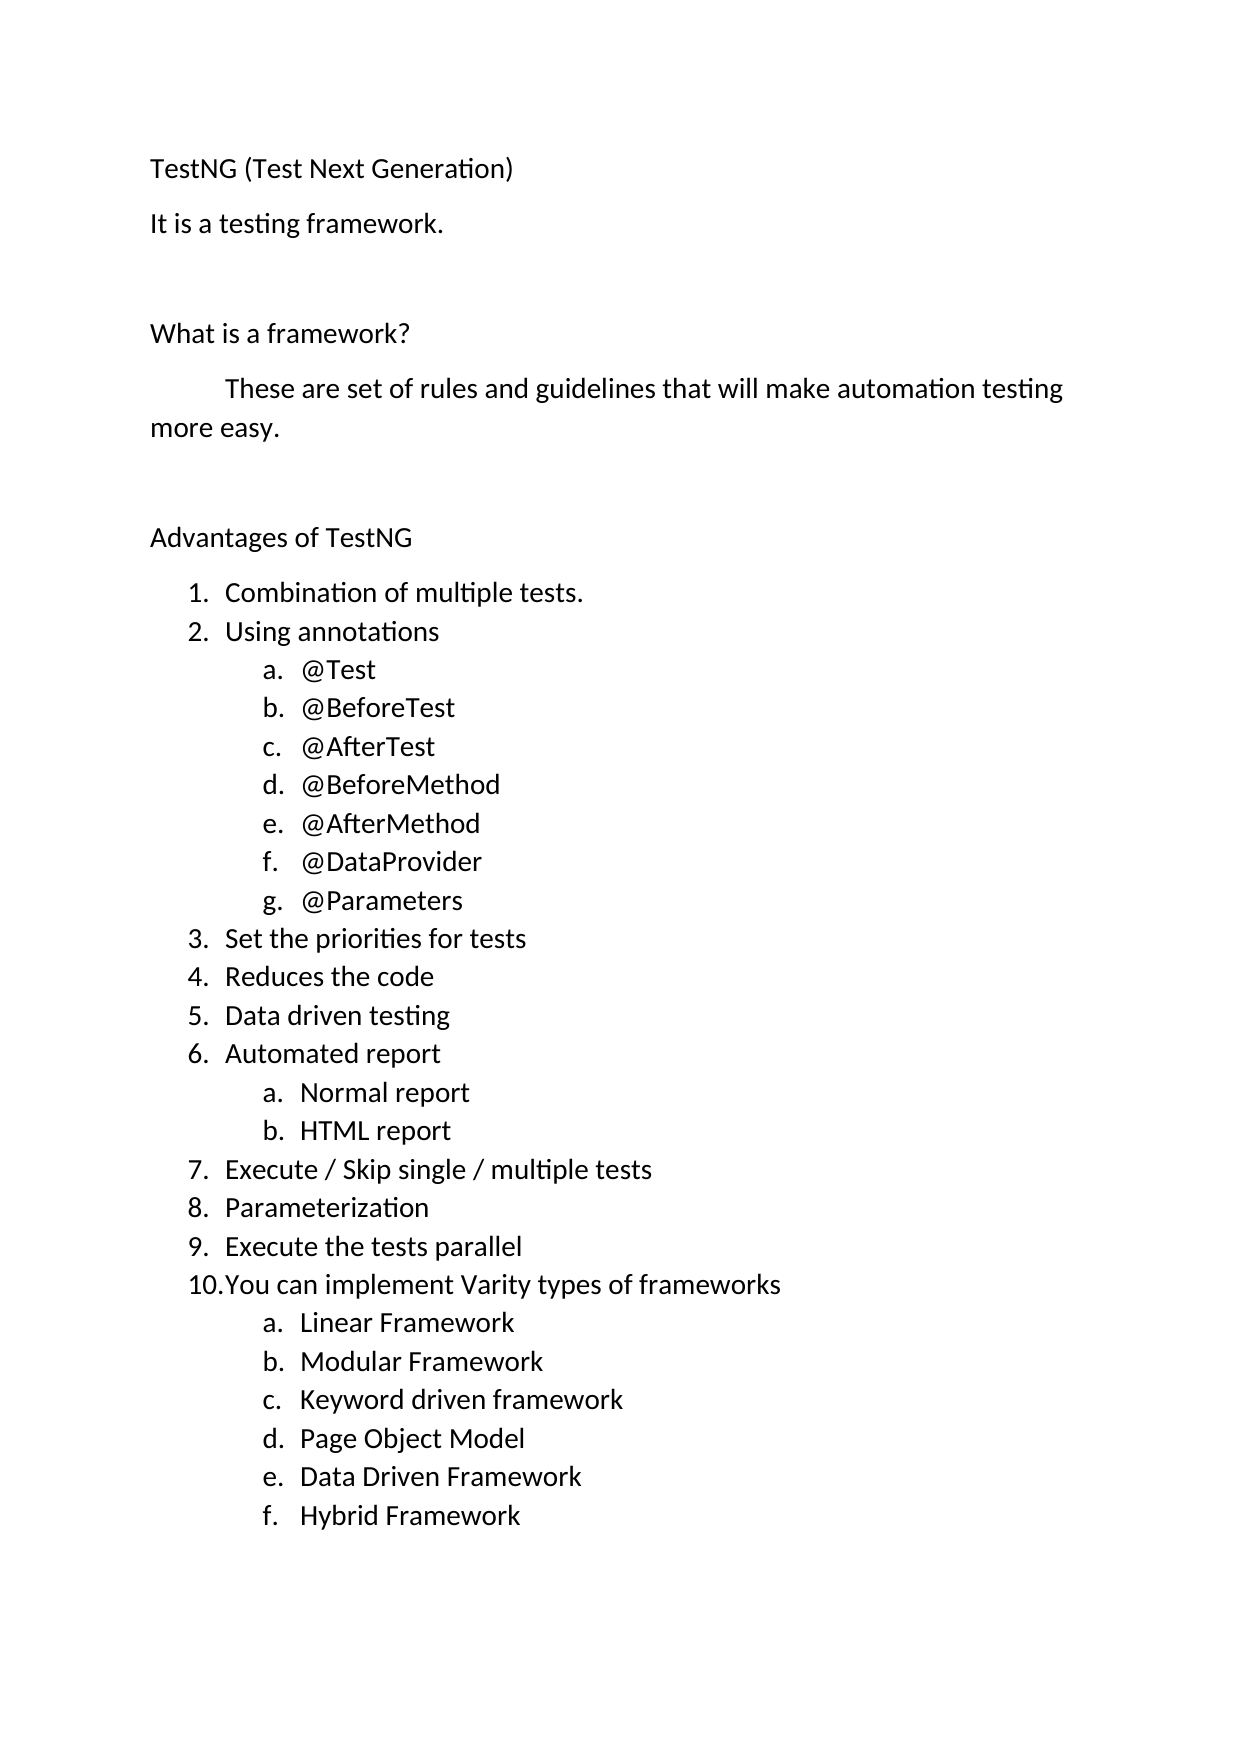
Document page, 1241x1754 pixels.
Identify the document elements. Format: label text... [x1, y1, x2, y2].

list @BeforeMethod [262, 766, 1090, 802]
list Set the priorities for tests [187, 920, 1090, 956]
list Modular Framework [262, 1343, 1090, 1378]
list Linear Framework [262, 1304, 1090, 1340]
list @Test [262, 651, 1090, 687]
text These are set of rules and guidelines that will make automation testing more easy. [150, 370, 1090, 444]
list Combination of multiple tests. [187, 574, 1090, 610]
text TestNG (Test Next Generation) [150, 150, 1090, 186]
text Advantages of TestNG [150, 519, 1090, 555]
list You can implement Varity types of frameworks [187, 1266, 1090, 1302]
list @Parameters [262, 882, 1090, 917]
text What is a framework? [150, 315, 1090, 351]
list Page Object Model [262, 1420, 1090, 1455]
list Execute the tests parallel [187, 1228, 1090, 1263]
list @BeforeTest [262, 689, 1090, 725]
list HTML report [262, 1112, 1090, 1148]
list Reduces the code [187, 958, 1090, 994]
list Hybrid Framework [262, 1497, 1090, 1532]
list @DataProvider [262, 843, 1090, 879]
list @AfterTest [262, 728, 1090, 763]
list Keyword driven framework [262, 1381, 1090, 1417]
list @AfterMethod [262, 805, 1090, 840]
list Automated report [187, 1035, 1090, 1071]
list Normal report [262, 1074, 1090, 1109]
list Using annotations [187, 613, 1090, 648]
list Parameterization [187, 1189, 1090, 1225]
text It is a testing framework. [150, 205, 1090, 241]
list Data Driven Framework [262, 1458, 1090, 1494]
list Data driven testing [187, 997, 1090, 1033]
list Execute / Skip single / multiple tests [187, 1151, 1090, 1186]
